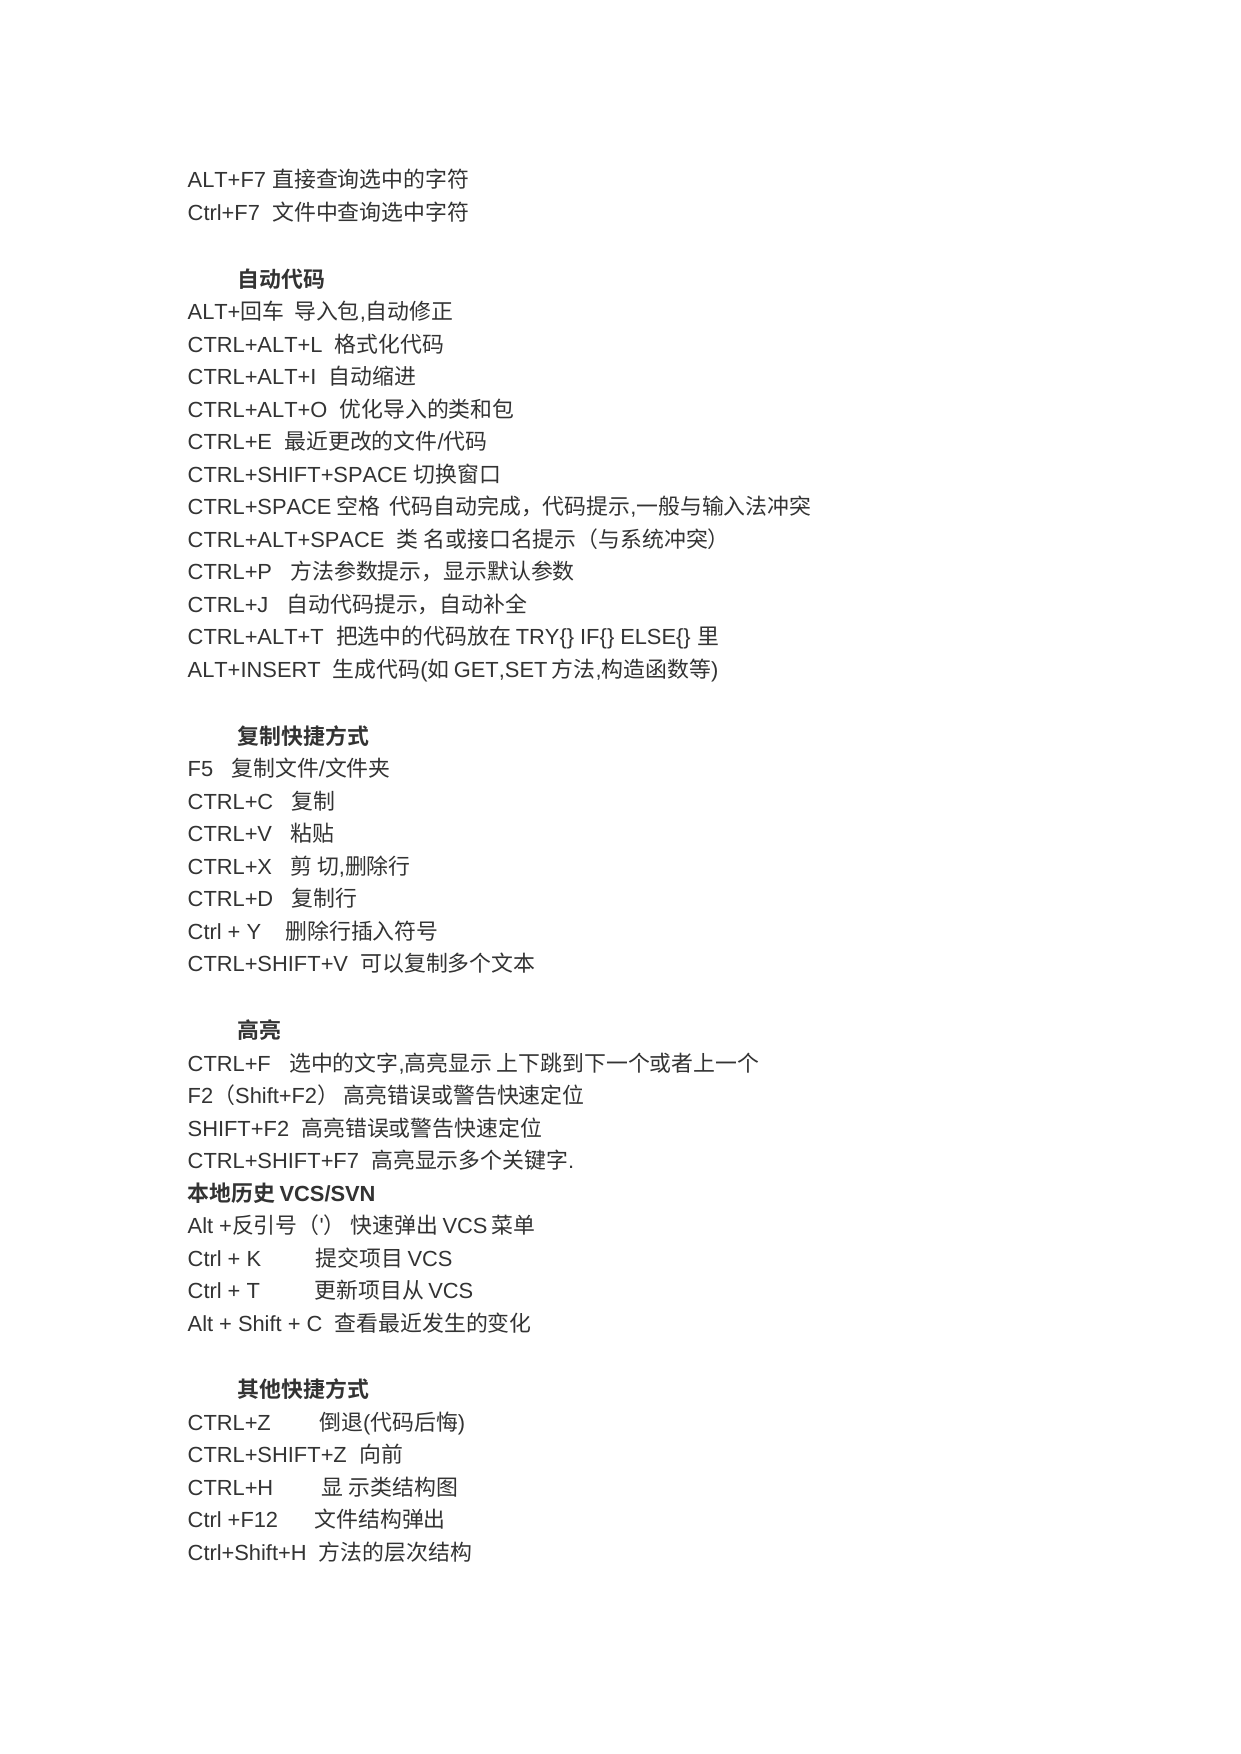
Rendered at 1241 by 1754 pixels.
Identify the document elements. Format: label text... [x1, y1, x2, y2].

text 复制快捷方式 F5 复制文件/文件夹 CTRL+C 复制 CTRL+V 粘贴 CTRL+X 剪 切,删除行 CTRL+D 复制行 Ctrl + Y 删除行插入符号 CTRL+SHIFT+V 可以复制多个文本 [187, 718, 1053, 978]
text 自动代码 ALT+回车 导入包,自动修正 CTRL+ALT+L 格式化代码 CTRL+ALT+I 自动缩进 CTRL+ALT+O 优化导入的类和包 CTRL+E 最近更改的文件/代码 CTRL+SHIFT+SPACE 切换窗口 CTRL+SPACE空格 代码自动完成，代码提示,一般与输入法冲突 CTRL+ALT+SPACE 类 名或接口名提示（与系统冲突） CTRL+P 方法参数提示，显示默认参数 CTRL+J 自动代码提示，自动补全 CTRL+ALT+T 把选中的代码放在 TRY{} IF{} ELSE{} 里 ALT+INSERT 生成代码(如GET,SET方法,构造函数等) [187, 261, 1053, 684]
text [187, 162, 1053, 227]
text 高亮 CTRL+F 选中的文字,高亮显示 上下跳到下一个或者上一个 F2（Shift+F2） 高亮错误或警告快速定位 SHIFT+F2 高亮错误或警告快速定位 CTRL+SHIFT+F7 高亮显示多个关键字. 本地历史VCS/SVN Alt +反引号（'） 快速弹出VCS菜单 Ctrl + K 提交项目VCS Ctrl + T 更新项目从VCS Alt + Shift + C 查看最近发生的变化 [187, 1013, 1053, 1338]
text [187, 1372, 1053, 1567]
